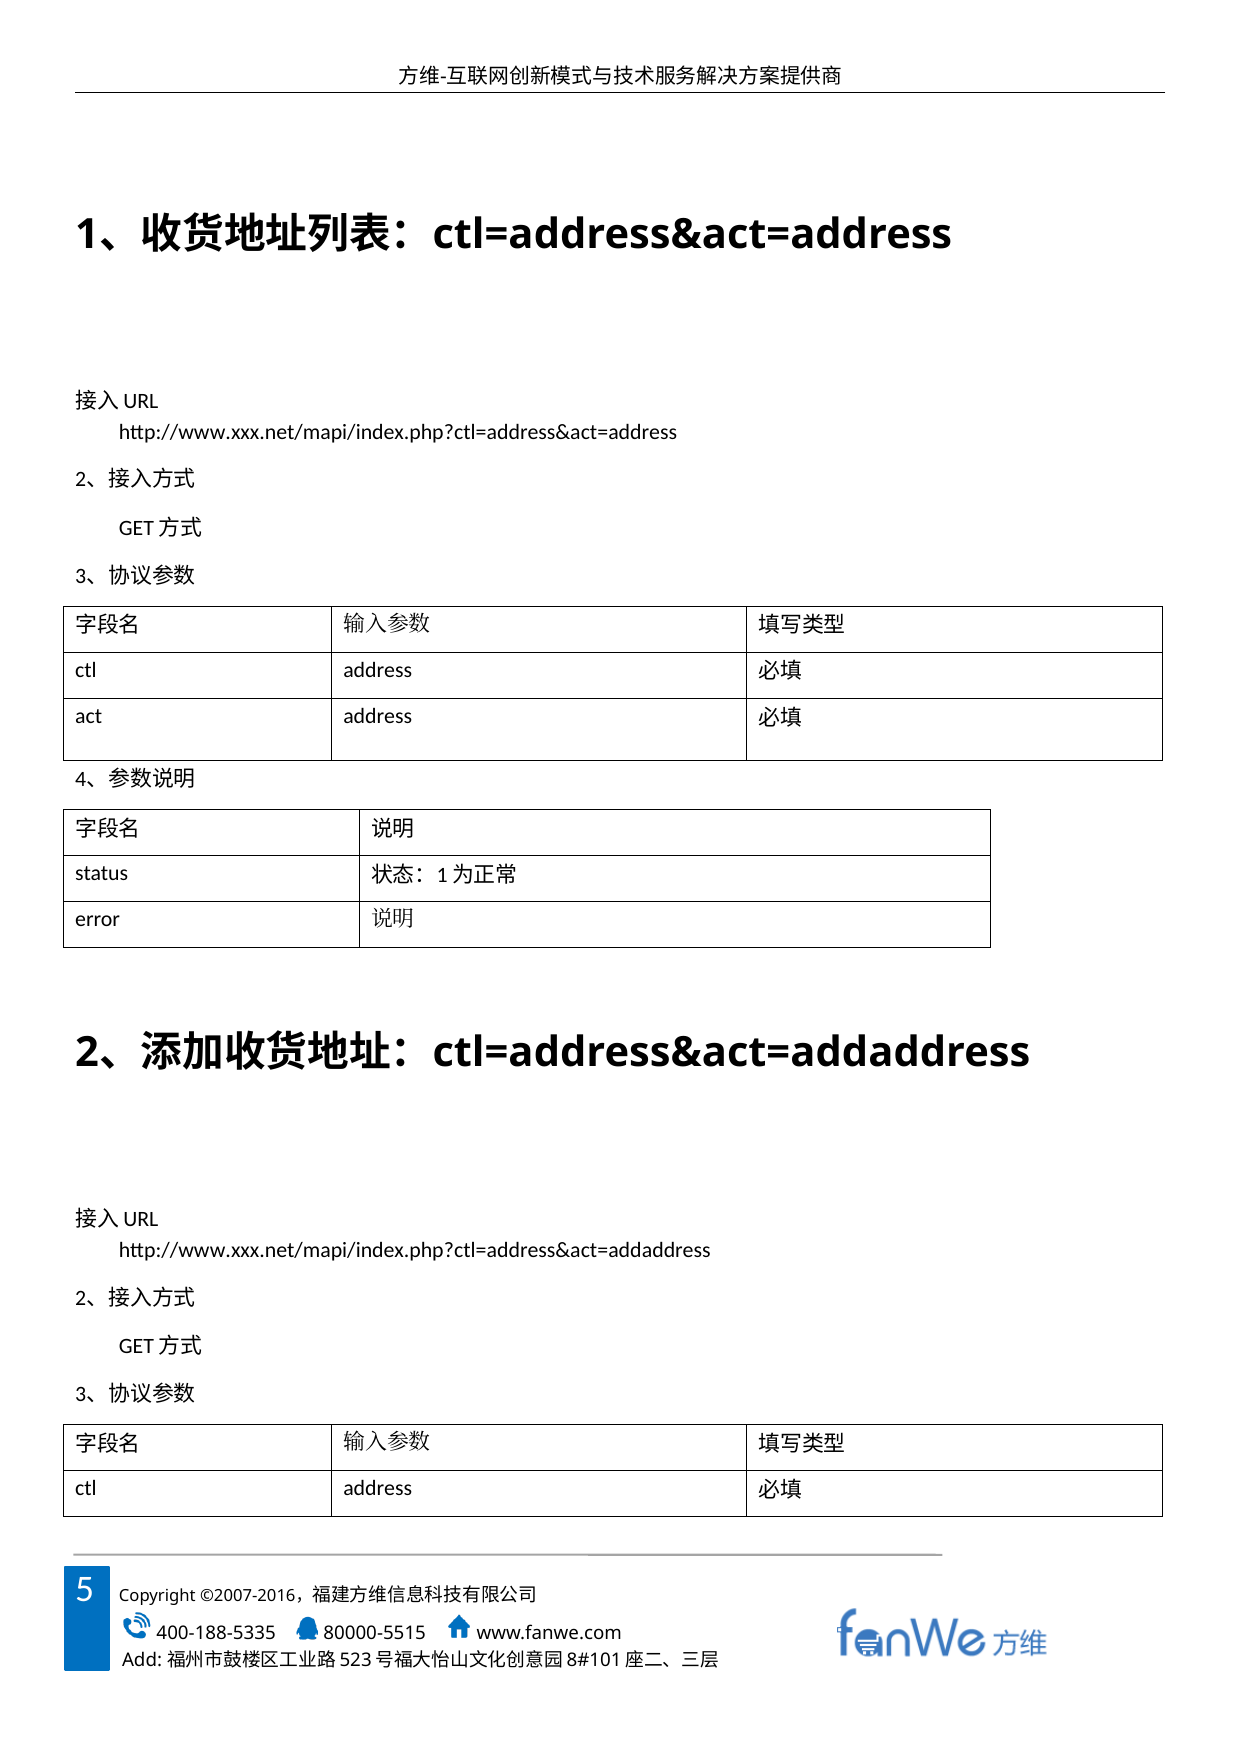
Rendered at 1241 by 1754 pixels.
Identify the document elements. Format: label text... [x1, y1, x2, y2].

text http://www.xxx.net/mapi/index.php?ctl=address&act=address [75, 415, 1165, 448]
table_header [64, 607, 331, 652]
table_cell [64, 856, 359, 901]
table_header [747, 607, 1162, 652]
text GET方式 [75, 509, 1165, 542]
picture [295, 1616, 319, 1640]
subtitle 收货地址列表：ctl=address&act=address [75, 198, 1165, 263]
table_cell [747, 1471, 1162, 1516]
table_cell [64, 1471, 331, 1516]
picture [121, 1610, 152, 1640]
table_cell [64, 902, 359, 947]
text 3、协议参数 [75, 558, 1165, 590]
text 接入URL [75, 383, 1165, 415]
picture [835, 1603, 1057, 1666]
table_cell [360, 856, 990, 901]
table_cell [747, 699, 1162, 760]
subtitle 添加收货地址：ctl=address&act=addaddress [75, 1016, 1165, 1081]
text 接入URL [75, 1201, 1165, 1233]
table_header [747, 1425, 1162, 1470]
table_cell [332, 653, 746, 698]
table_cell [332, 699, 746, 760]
picture [445, 1613, 472, 1640]
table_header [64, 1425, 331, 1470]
text http://www.xxx.net/mapi/index.php?ctl=address&act=addaddress [75, 1233, 1165, 1266]
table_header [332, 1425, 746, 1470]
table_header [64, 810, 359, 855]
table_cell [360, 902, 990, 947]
text 4、参数说明 [75, 761, 1165, 793]
text 2、接入方式 [75, 1279, 1165, 1312]
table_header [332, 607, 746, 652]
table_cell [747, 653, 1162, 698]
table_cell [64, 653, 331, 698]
text 3、协议参数 [75, 1376, 1165, 1408]
text GET方式 [75, 1327, 1165, 1360]
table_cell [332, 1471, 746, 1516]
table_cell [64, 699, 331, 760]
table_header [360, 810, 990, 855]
text 2、接入方式 [75, 461, 1165, 493]
